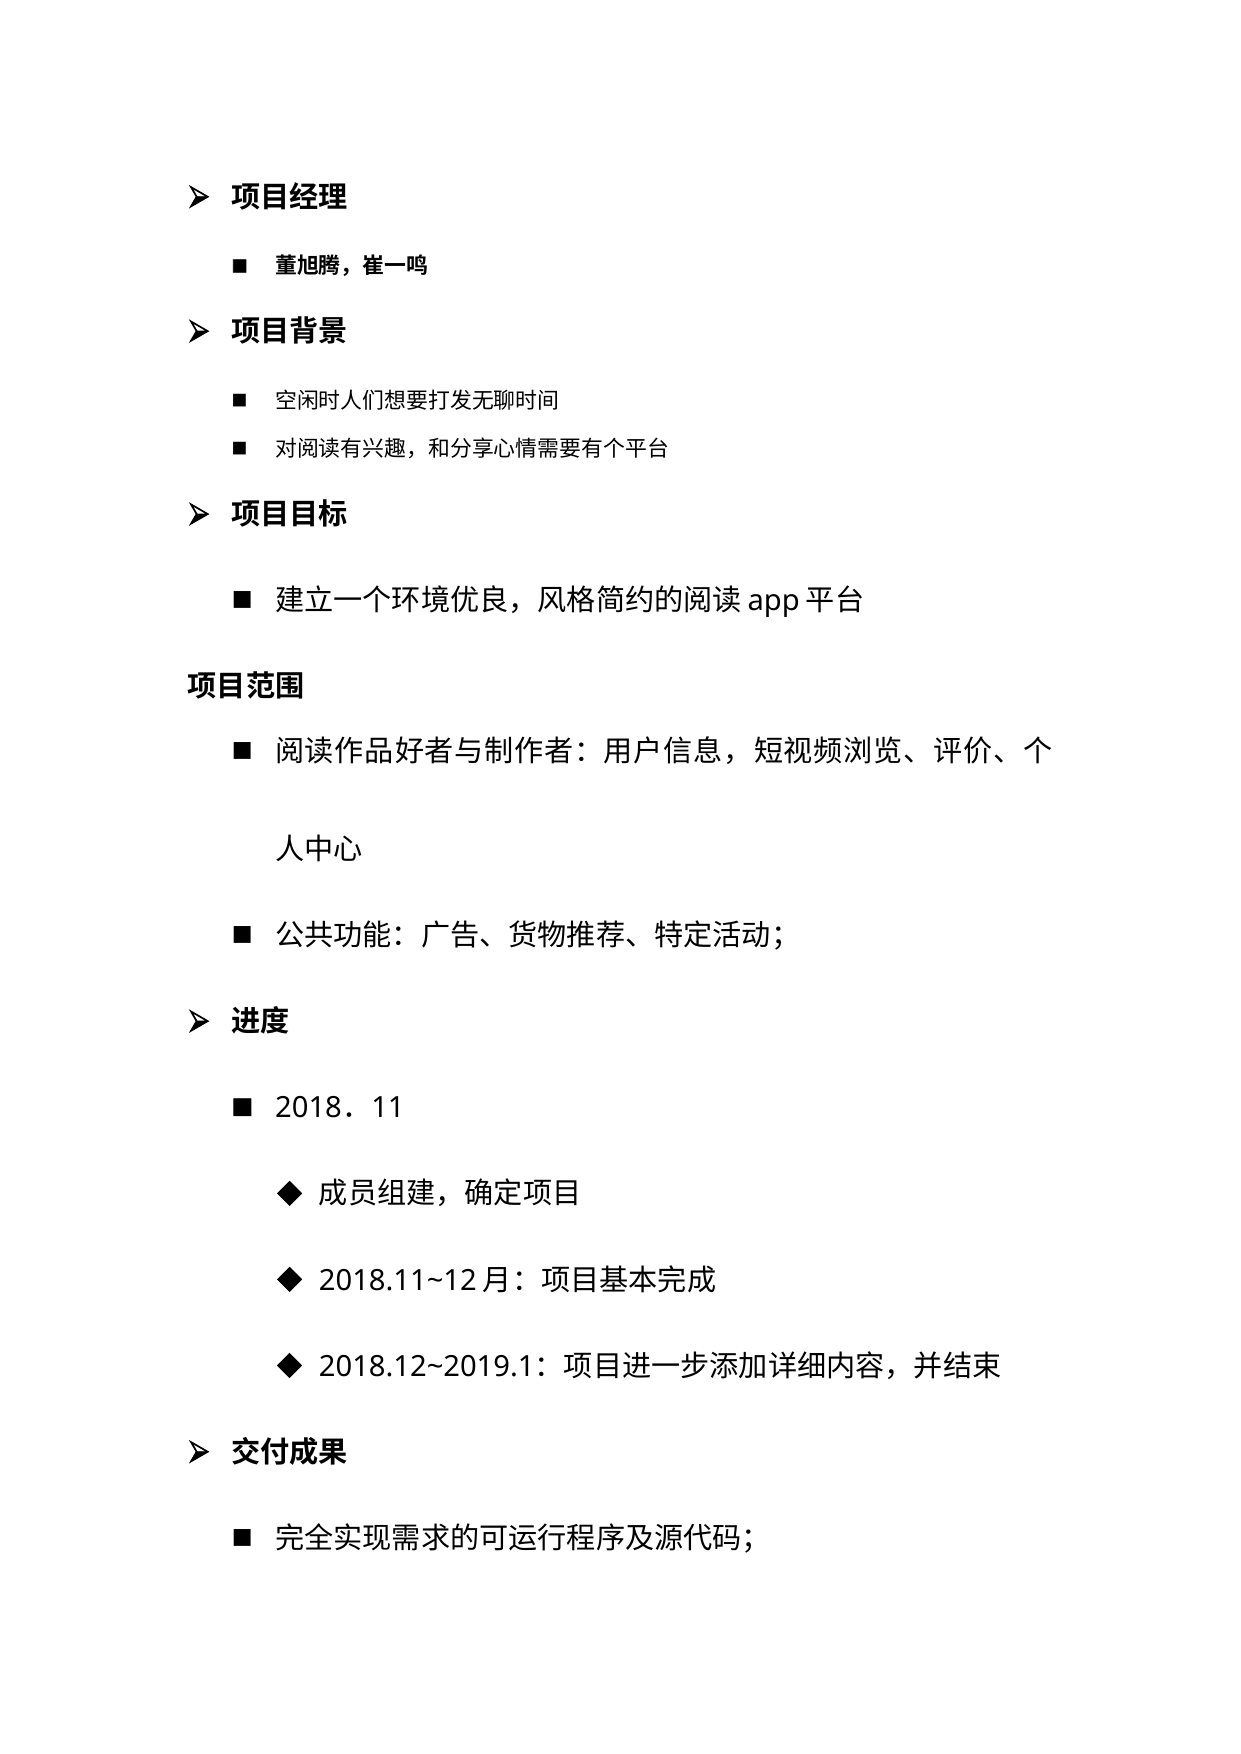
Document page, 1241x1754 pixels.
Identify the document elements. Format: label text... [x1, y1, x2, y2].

list 公共功能：广告、货物推荐、特定活动； [231, 900, 1053, 965]
list 进度 [187, 986, 1053, 1051]
list 完全实现需求的可运行程序及源代码； [231, 1503, 1053, 1568]
list 成员组建，确定项目 [275, 1159, 1053, 1224]
list 对阅读有兴趣，和分享心情需要有个平台 [231, 431, 1053, 463]
list 项目背景 [187, 296, 1053, 361]
text 项目范围 [187, 652, 1053, 717]
list 建立一个环境优良，风格简约的阅读app平台 [231, 565, 1053, 630]
list 2018．11 [231, 1072, 1053, 1137]
list 空闲时人们想要打发无聊时间 [231, 383, 1053, 415]
list 项目经理 [187, 162, 1053, 227]
list 交付成果 [187, 1417, 1053, 1482]
list 阅读作品好者与制作者：用户信息，短视频浏览、评价、个人中心 [231, 717, 1053, 879]
list 项目目标 [187, 479, 1053, 544]
list 董旭腾，崔一鸣 [231, 248, 1053, 281]
list 2018.11~12月：项目基本完成 [275, 1245, 1053, 1310]
list 2018.12~2019.1：项目进一步添加详细内容，并结束 [275, 1331, 1053, 1396]
